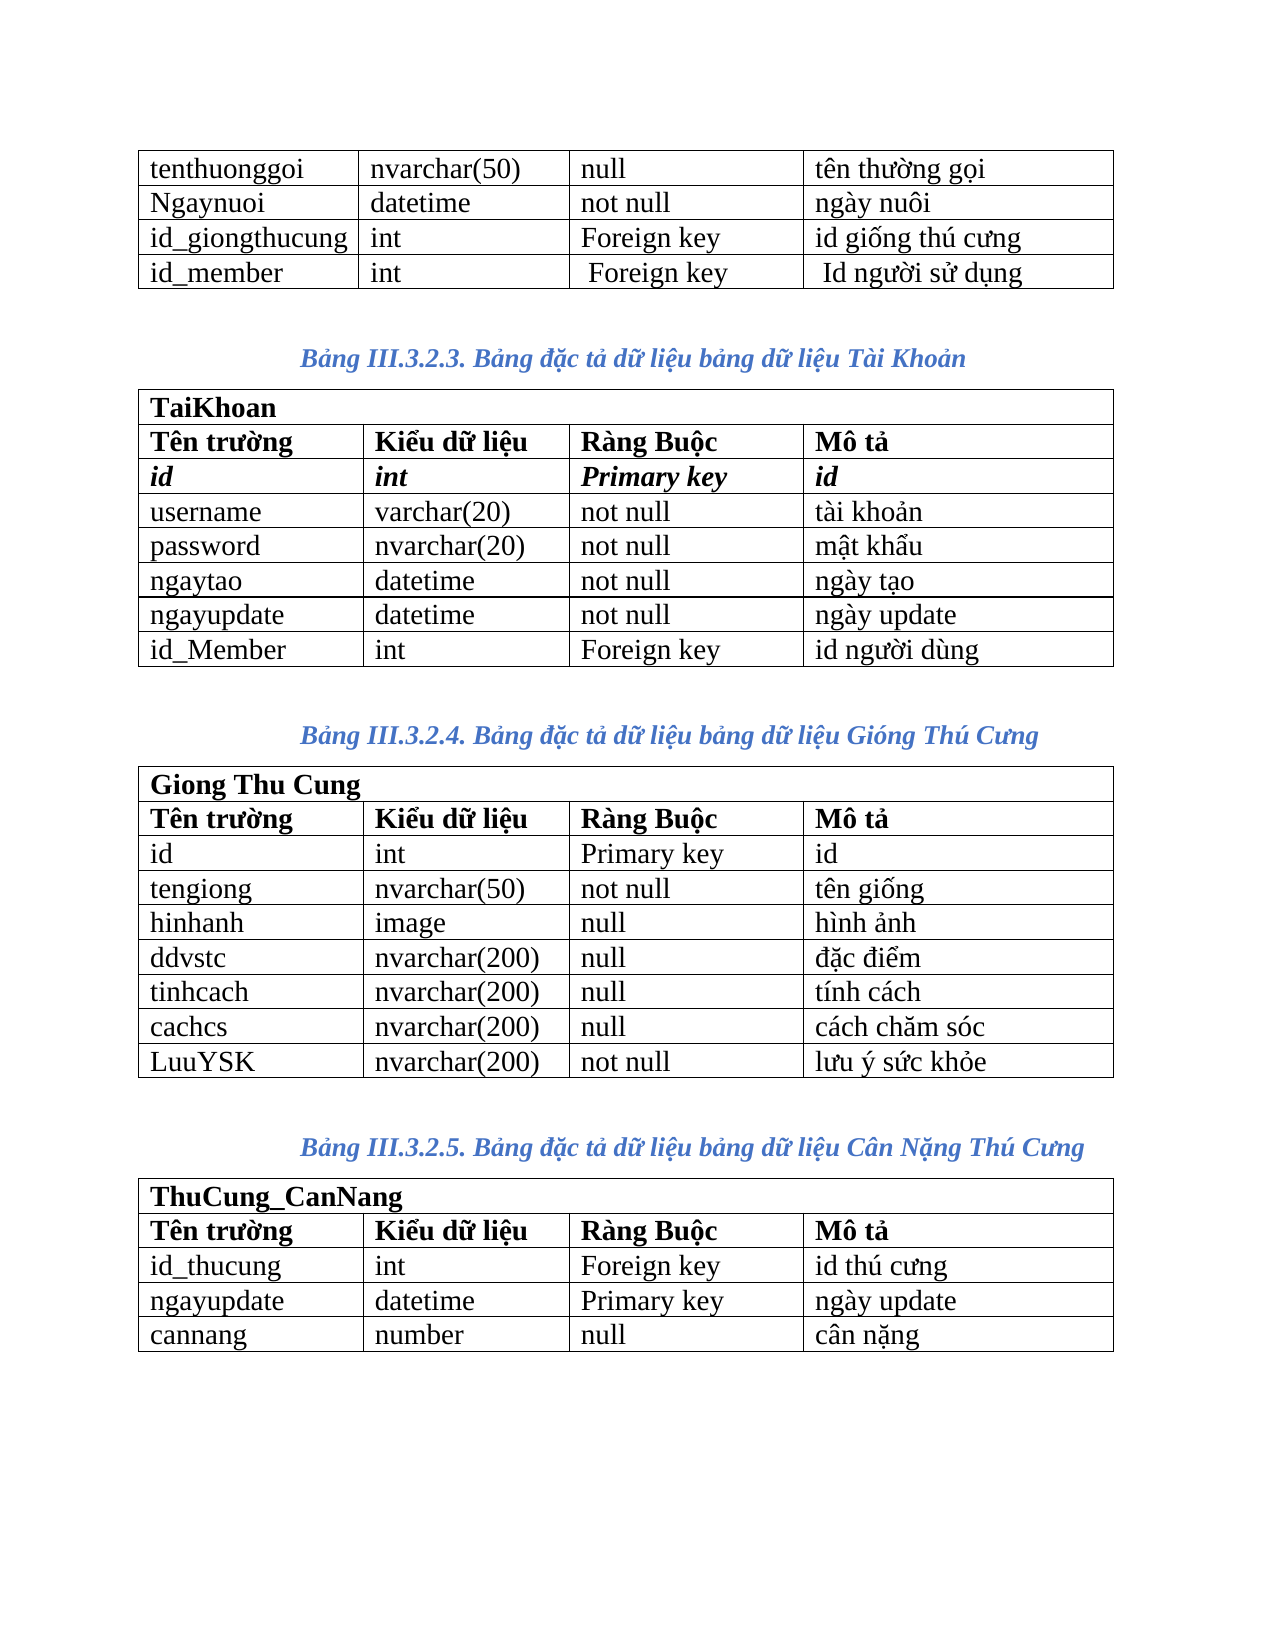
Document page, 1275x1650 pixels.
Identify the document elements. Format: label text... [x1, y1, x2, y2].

table_cell datetime [364, 598, 569, 631]
table_cell not null [570, 598, 803, 631]
table_cell nvarchar(50) [364, 871, 569, 904]
table_cell tính cách [804, 975, 1113, 1008]
table_cell id [139, 459, 363, 493]
table_cell id_thucung [139, 1248, 363, 1282]
table_cell null [570, 940, 803, 973]
table_cell Ràng Buộc [570, 1214, 803, 1247]
table_cell int [364, 459, 569, 493]
table_cell password [139, 528, 363, 562]
table_cell not null [570, 1044, 803, 1077]
table_cell ngày update [804, 1283, 1113, 1316]
table_cell ngayupdate [139, 1283, 363, 1316]
table_cell Foreign key [570, 632, 803, 666]
table_cell ddvstc [139, 940, 363, 973]
table_cell not null [570, 494, 803, 527]
table_cell id_giongthucung [139, 220, 358, 254]
table_cell ngayupdate [139, 598, 363, 631]
table_cell Mô tả [804, 802, 1113, 835]
table_cell Kiểu dữ liệu [364, 1214, 569, 1247]
table_cell Foreign key [570, 1248, 803, 1282]
table_cell tinhcach [139, 975, 363, 1008]
table_cell cân nặng [804, 1317, 1113, 1351]
table_cell id [139, 836, 363, 870]
table_cell Ràng Buộc [570, 425, 803, 458]
table_cell image [364, 905, 569, 939]
table_cell Kiểu dữ liệu [364, 802, 569, 835]
table_cell int [364, 1248, 569, 1282]
table_cell lưu ý sức khỏe [804, 1044, 1113, 1077]
table_cell ngày update [804, 598, 1113, 631]
table_cell hinhanh [139, 905, 363, 939]
table_cell Foreign key [570, 255, 803, 288]
table_cell tên giống [804, 871, 1113, 904]
table_cell int [364, 632, 569, 666]
table_cell id_member [139, 255, 358, 288]
table_cell hình ảnh [804, 905, 1113, 939]
table_cell Primary key [570, 836, 803, 870]
table_cell ngày nuôi [804, 186, 1113, 219]
table_cell LuuYSK [139, 1044, 363, 1077]
table_cell cannang [139, 1317, 363, 1351]
table_cell tên thường gọi [804, 151, 1113, 184]
table_cell Tên trường [139, 802, 363, 835]
table_cell id người dùng [804, 632, 1113, 666]
table_cell cách chăm sóc [804, 1009, 1113, 1043]
table_cell int [364, 836, 569, 870]
text Bảng III.3.2.4. Bảng đặc tả dữ liệu bảng dữ liệu Gióng Thú Cưng [225, 719, 1125, 751]
table_cell Ràng Buộc [570, 802, 803, 835]
table_cell ngaytao [139, 563, 363, 596]
table_cell tài khoản [804, 494, 1113, 527]
table_cell Primary key [570, 1283, 803, 1316]
table_cell null [570, 905, 803, 939]
table_cell nvarchar(20) [364, 528, 569, 562]
table_cell mật khẩu [804, 528, 1113, 562]
table_cell Mô tả [804, 1214, 1113, 1247]
table_cell nvarchar(200) [364, 1009, 569, 1043]
table_cell Mô tả [804, 425, 1113, 458]
table_cell null [570, 1009, 803, 1043]
table_cell nvarchar(200) [364, 1044, 569, 1077]
table_header TaiKhoan [139, 390, 1113, 423]
table_cell null [570, 975, 803, 1008]
table_cell null [570, 151, 803, 184]
table_header Giong Thu Cung [139, 767, 1113, 801]
table_cell tenthuonggoi [139, 151, 358, 184]
table_cell datetime [359, 186, 569, 219]
table_cell not null [570, 871, 803, 904]
table_cell id thú cưng [804, 1248, 1113, 1282]
table_cell datetime [364, 563, 569, 596]
table_cell đặc điểm [804, 940, 1113, 973]
table_cell int [359, 255, 569, 288]
table_cell Tên trường [139, 1214, 363, 1247]
text Bảng III.3.2.5. Bảng đặc tả dữ liệu bảng dữ liệu Cân Nặng Thú Cưng [225, 1131, 1125, 1162]
table_cell null [570, 1317, 803, 1351]
table_cell id [804, 836, 1113, 870]
table_cell Primary key [570, 459, 803, 493]
table_cell username [139, 494, 363, 527]
table_cell Tên trường [139, 425, 363, 458]
table_cell not null [570, 528, 803, 562]
table_cell number [364, 1317, 569, 1351]
table_cell nvarchar(200) [364, 975, 569, 1008]
table_cell varchar(20) [364, 494, 569, 527]
table_cell not null [570, 563, 803, 596]
table_cell nvarchar(50) [359, 151, 569, 184]
table_cell id [804, 459, 1113, 493]
table_cell int [359, 220, 569, 254]
table_cell not null [570, 186, 803, 219]
table_cell Foreign key [570, 220, 803, 254]
table_cell nvarchar(200) [364, 940, 569, 973]
table_cell datetime [364, 1283, 569, 1316]
table_cell Id người sử dụng [804, 255, 1113, 288]
table_header ThuCung_CanNang [139, 1179, 1113, 1212]
table_cell cachcs [139, 1009, 363, 1043]
table_cell id giống thú cưng [804, 220, 1113, 254]
table_cell Ngaynuoi [139, 186, 358, 219]
table_cell tengiong [139, 871, 363, 904]
table_cell Kiểu dữ liệu [364, 425, 569, 458]
table_cell id_Member [139, 632, 363, 666]
text Bảng III.3.2.3. Bảng đặc tả dữ liệu bảng dữ liệu Tài Khoản [225, 342, 1125, 373]
table_cell ngày tạo [804, 563, 1113, 596]
